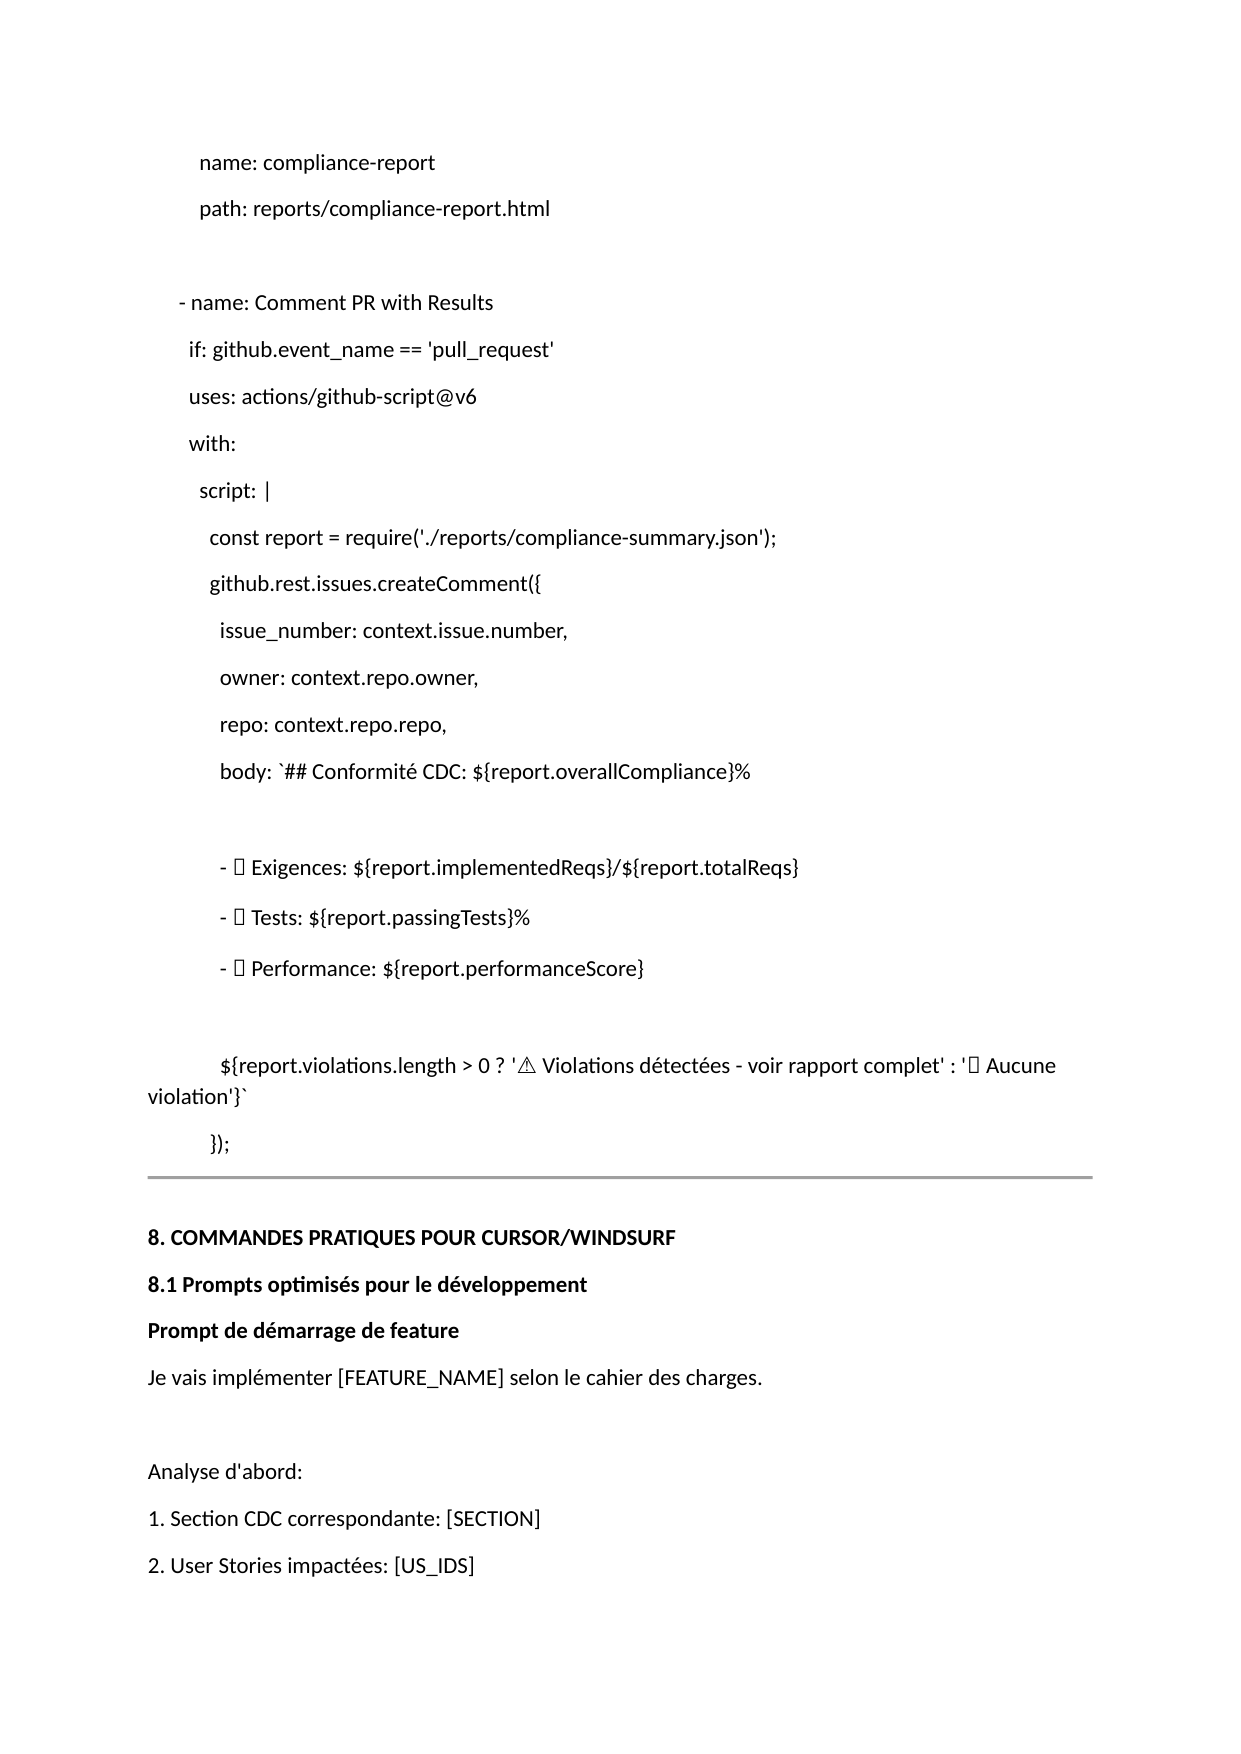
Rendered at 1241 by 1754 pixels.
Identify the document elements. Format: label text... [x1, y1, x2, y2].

text 2. User Stories impactées: [US_IDS] [148, 1551, 1093, 1579]
text Analyse d'abord: [148, 1457, 1093, 1485]
text 8.1 Prompts optimisés pour le développement [148, 1270, 1093, 1298]
text const report = require('./reports/compliance-summary.json'); [148, 523, 1093, 551]
text }); [148, 1129, 1093, 1157]
text Je vais implémenter [FEATURE_NAME] selon le cahier des charges. [148, 1363, 1093, 1392]
text if: github.event_name == 'pull_request' [148, 335, 1093, 363]
text Prompt de démarrage de feature [148, 1317, 1093, 1345]
text owner: context.repo.owner, [148, 663, 1093, 691]
text path: reports/compliance-report.html [148, 194, 1093, 222]
text - ✅ Performance: ${report.performanceScore} [148, 952, 1093, 983]
text uses: actions/github-script@v6 [148, 382, 1093, 410]
text name: compliance-report [148, 148, 1093, 176]
text 8. COMMANDES PRATIQUES POUR CURSOR/WINDSURF [148, 1223, 1093, 1251]
text script: | [148, 476, 1093, 504]
text 1. Section CDC correspondante: [SECTION] [148, 1504, 1093, 1532]
text ${report.violations.length > 0 ? '⚠️ Violations détectées - voir rapport complet' : '✅ Aucune violation'}` [148, 1049, 1093, 1110]
text - ✅ Tests: ${report.passingTests}% [148, 901, 1093, 932]
text github.rest.issues.createComment({ [148, 569, 1093, 597]
text with: [148, 429, 1093, 457]
text issue_number: context.issue.number, [148, 616, 1093, 644]
text repo: context.repo.repo, [148, 710, 1093, 738]
text - name: Comment PR with Results [148, 288, 1093, 316]
text - ✅ Exigences: ${report.implementedReqs}/${report.totalReqs} [148, 851, 1093, 882]
text body: `## Conformité CDC: ${report.overallCompliance}% [148, 757, 1093, 785]
